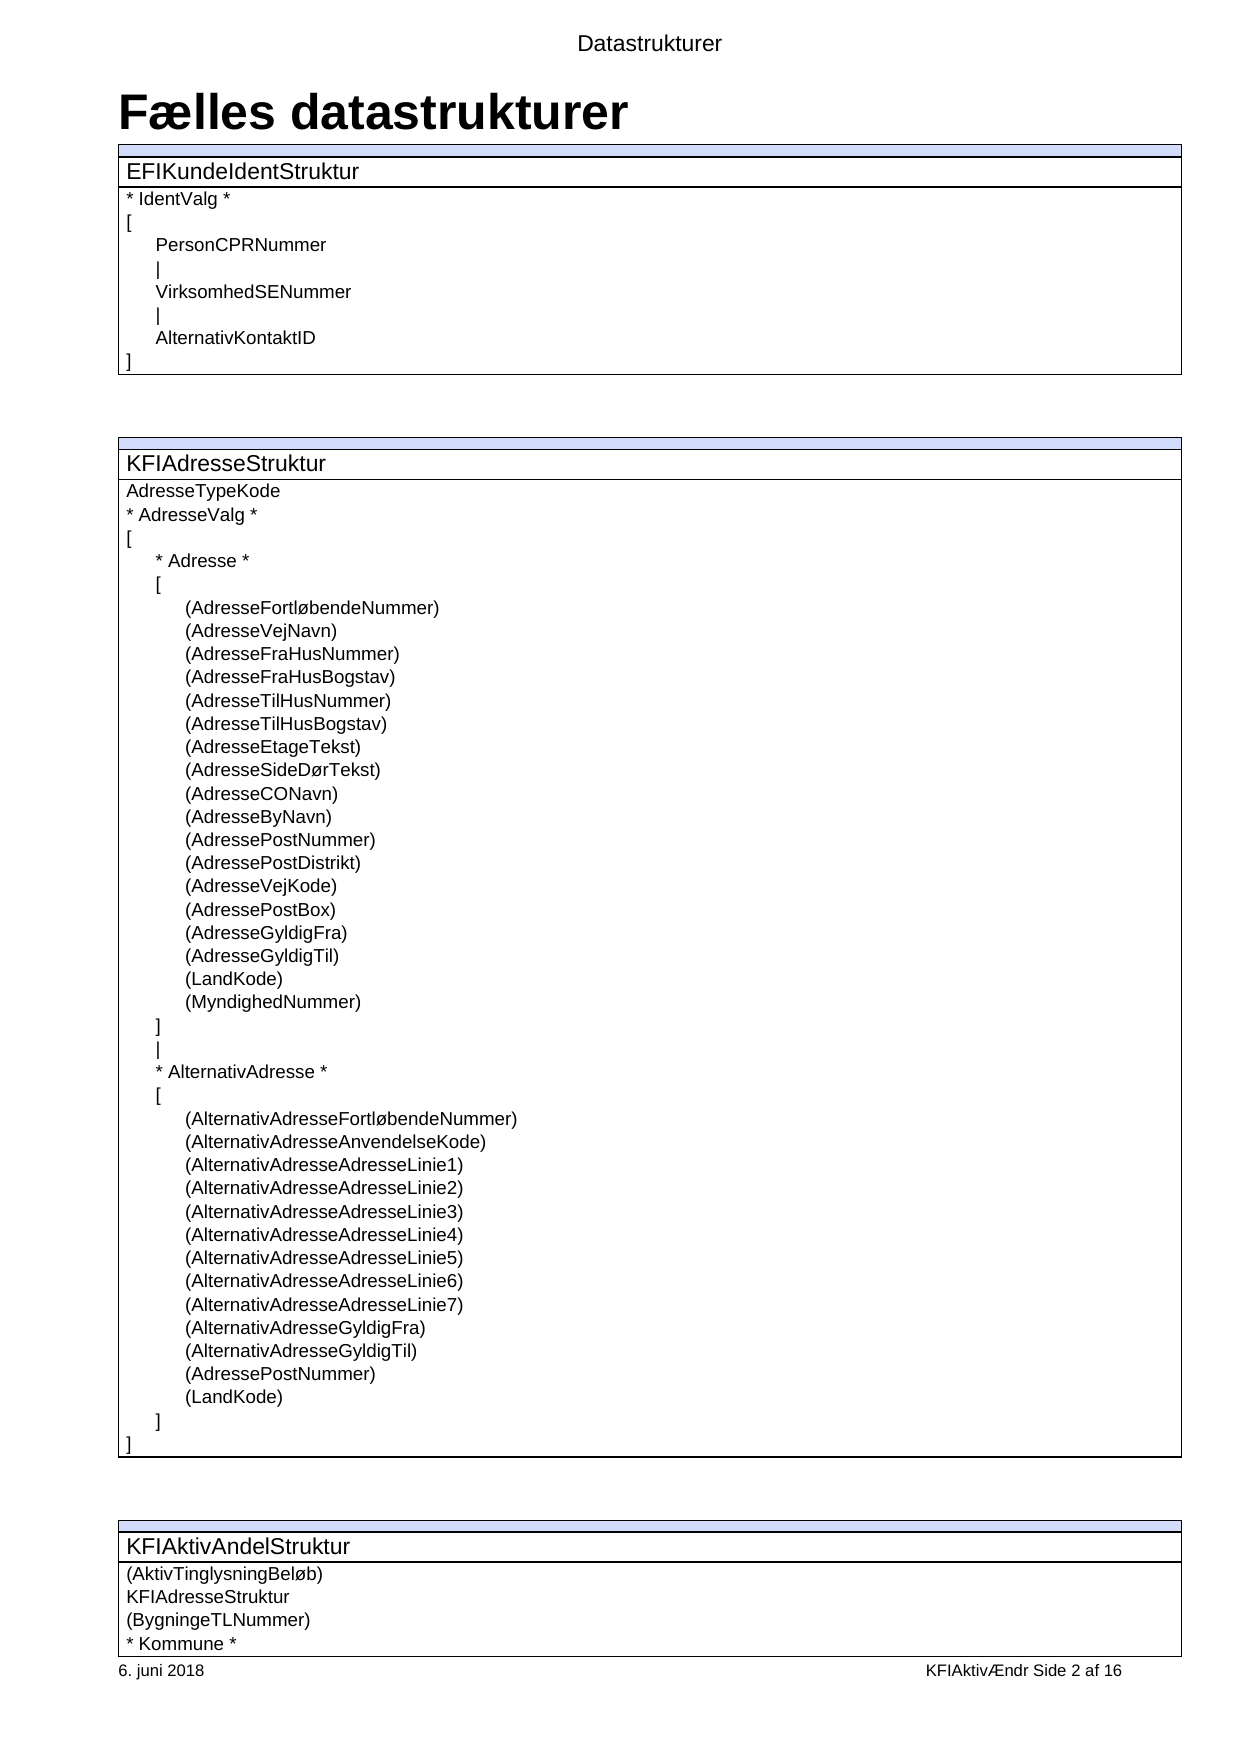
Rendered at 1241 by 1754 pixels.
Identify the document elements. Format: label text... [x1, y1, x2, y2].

table_header [119, 1521, 1181, 1531]
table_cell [119, 1563, 1181, 1656]
table_cell AdresseTypeKode * AdresseValg * [ * Adresse * [ (AdresseFortløbendeNummer) (AdresseVejNavn) (AdresseFraHusNummer) (AdresseFraHusBogstav) (AdresseTilHusNummer) (AdresseTilHusBogstav) (AdresseEtageTekst) (AdresseSideDørTekst) (AdresseCONavn) (AdresseByNavn) (AdressePostNummer) (AdressePostDistrikt) (AdresseVejKode) (AdressePostBox) (AdresseGyldigFra) (AdresseGyldigTil) (LandKode) (MyndighedNummer) ] | * AlternativAdresse * [ (AlternativAdresseFortløbendeNummer) (AlternativAdresseAnvendelseKode) (AlternativAdresseAdresseLinie1) (AlternativAdresseAdresseLinie2) (AlternativAdresseAdresseLinie3) (AlternativAdresseAdresseLinie4) (AlternativAdresseAdresseLinie5) (AlternativAdresseAdresseLinie6) (AlternativAdresseAdresseLinie7) (AlternativAdresseGyldigFra) (AlternativAdresseGyldigTil) (AdressePostNummer) (LandKode) ] ] [119, 480, 1181, 1456]
table_cell KFIAktivAndelStruktur [119, 1533, 1181, 1561]
text Fælles datastrukturer [118, 82, 1181, 140]
table_cell * IdentValg * [ PersonCPRNummer | VirksomhedSENummer | AlternativKontaktID ] [119, 188, 1181, 374]
table_header [119, 145, 1181, 156]
table_cell KFIAdresseStruktur [119, 450, 1181, 479]
table_header [119, 438, 1181, 449]
table_cell EFIKundeIdentStruktur [119, 158, 1181, 186]
